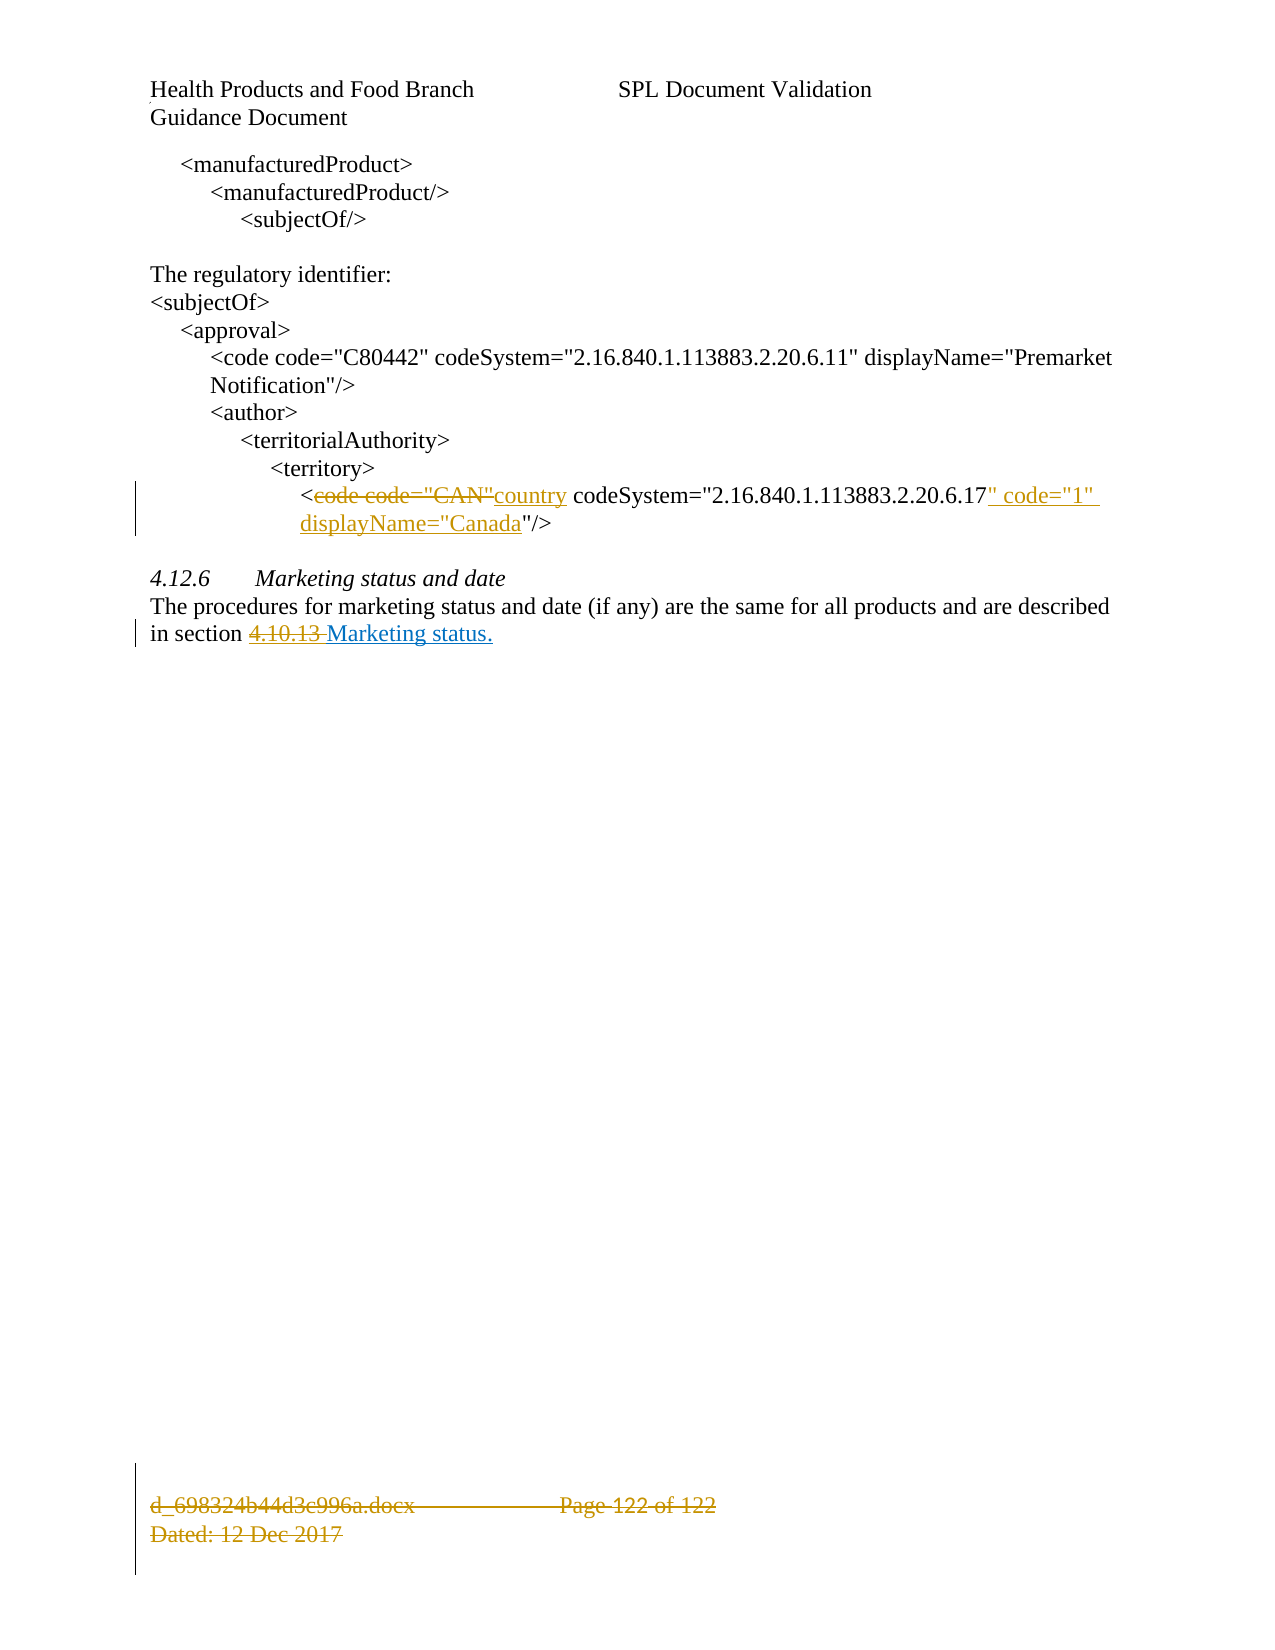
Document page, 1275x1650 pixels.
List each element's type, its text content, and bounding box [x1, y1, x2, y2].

text <author> [210, 398, 1125, 426]
text <subjectOf> [150, 288, 1125, 316]
text The regulatory identifier: [150, 260, 1125, 288]
text <code code="C80442" codeSystem="2.16.840.1.113883.2.20.6.11" displayName="Premarket Notification"/> [210, 343, 1125, 398]
text <approval> [180, 316, 1125, 343]
text <territory> [270, 454, 1125, 481]
subtitle Marketing status and date [150, 564, 1125, 592]
text < codeSystem="2.16.840.1.113883.2.20.6.17"/> [300, 481, 1125, 536]
text <territorialAuthority> [240, 426, 1125, 454]
text <manufacturedProduct/> [210, 178, 1125, 205]
text <subjectOf/> [240, 205, 1125, 233]
text The procedures for marketing status and date (if any) are the same for all products and are described in section Marketing status. [150, 592, 1125, 647]
text <manufacturedProduct> [180, 150, 1125, 178]
